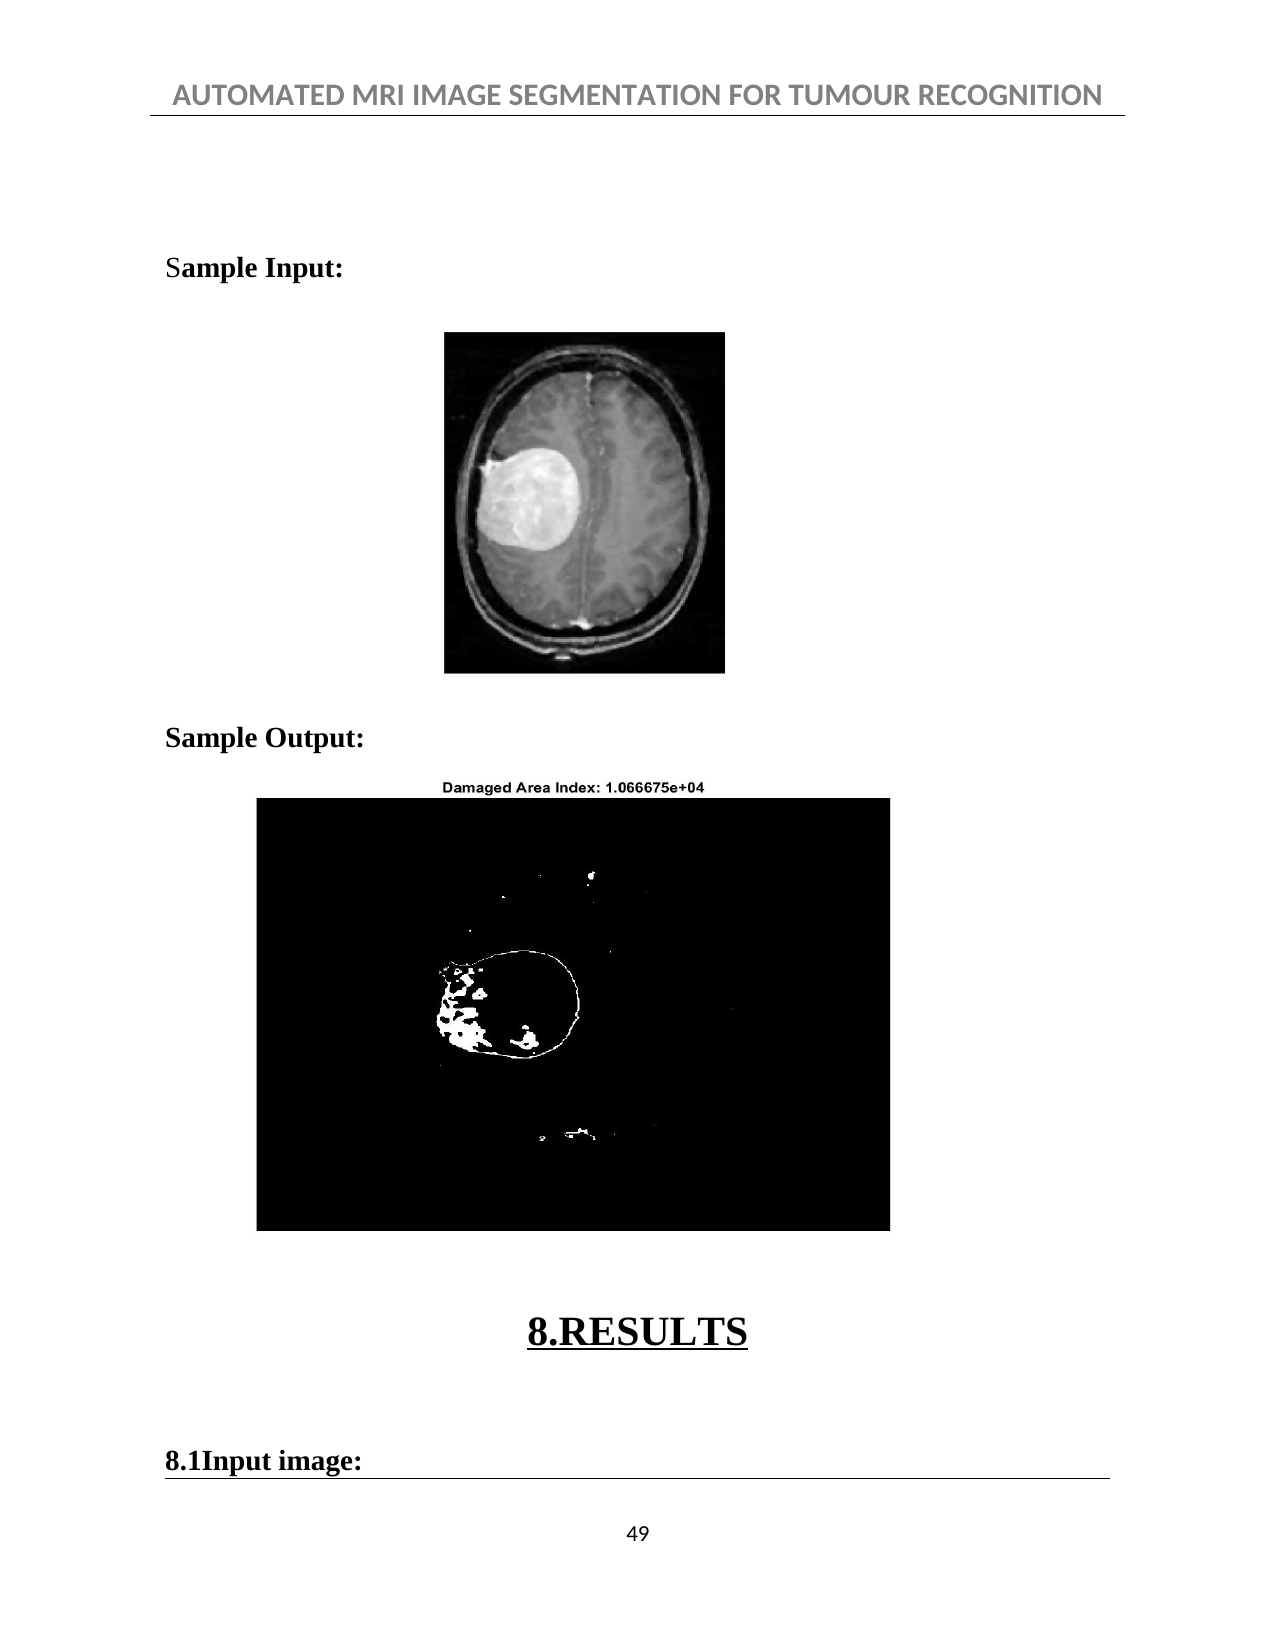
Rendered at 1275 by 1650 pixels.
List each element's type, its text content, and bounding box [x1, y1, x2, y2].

text 8.RESULTS [165, 1306, 1110, 1354]
text Sample Output: [165, 720, 1110, 753]
picture [296, 301, 838, 704]
text Sample Input: [165, 251, 1110, 284]
picture [165, 770, 983, 1293]
text 8.1Input image: [165, 1443, 1110, 1478]
